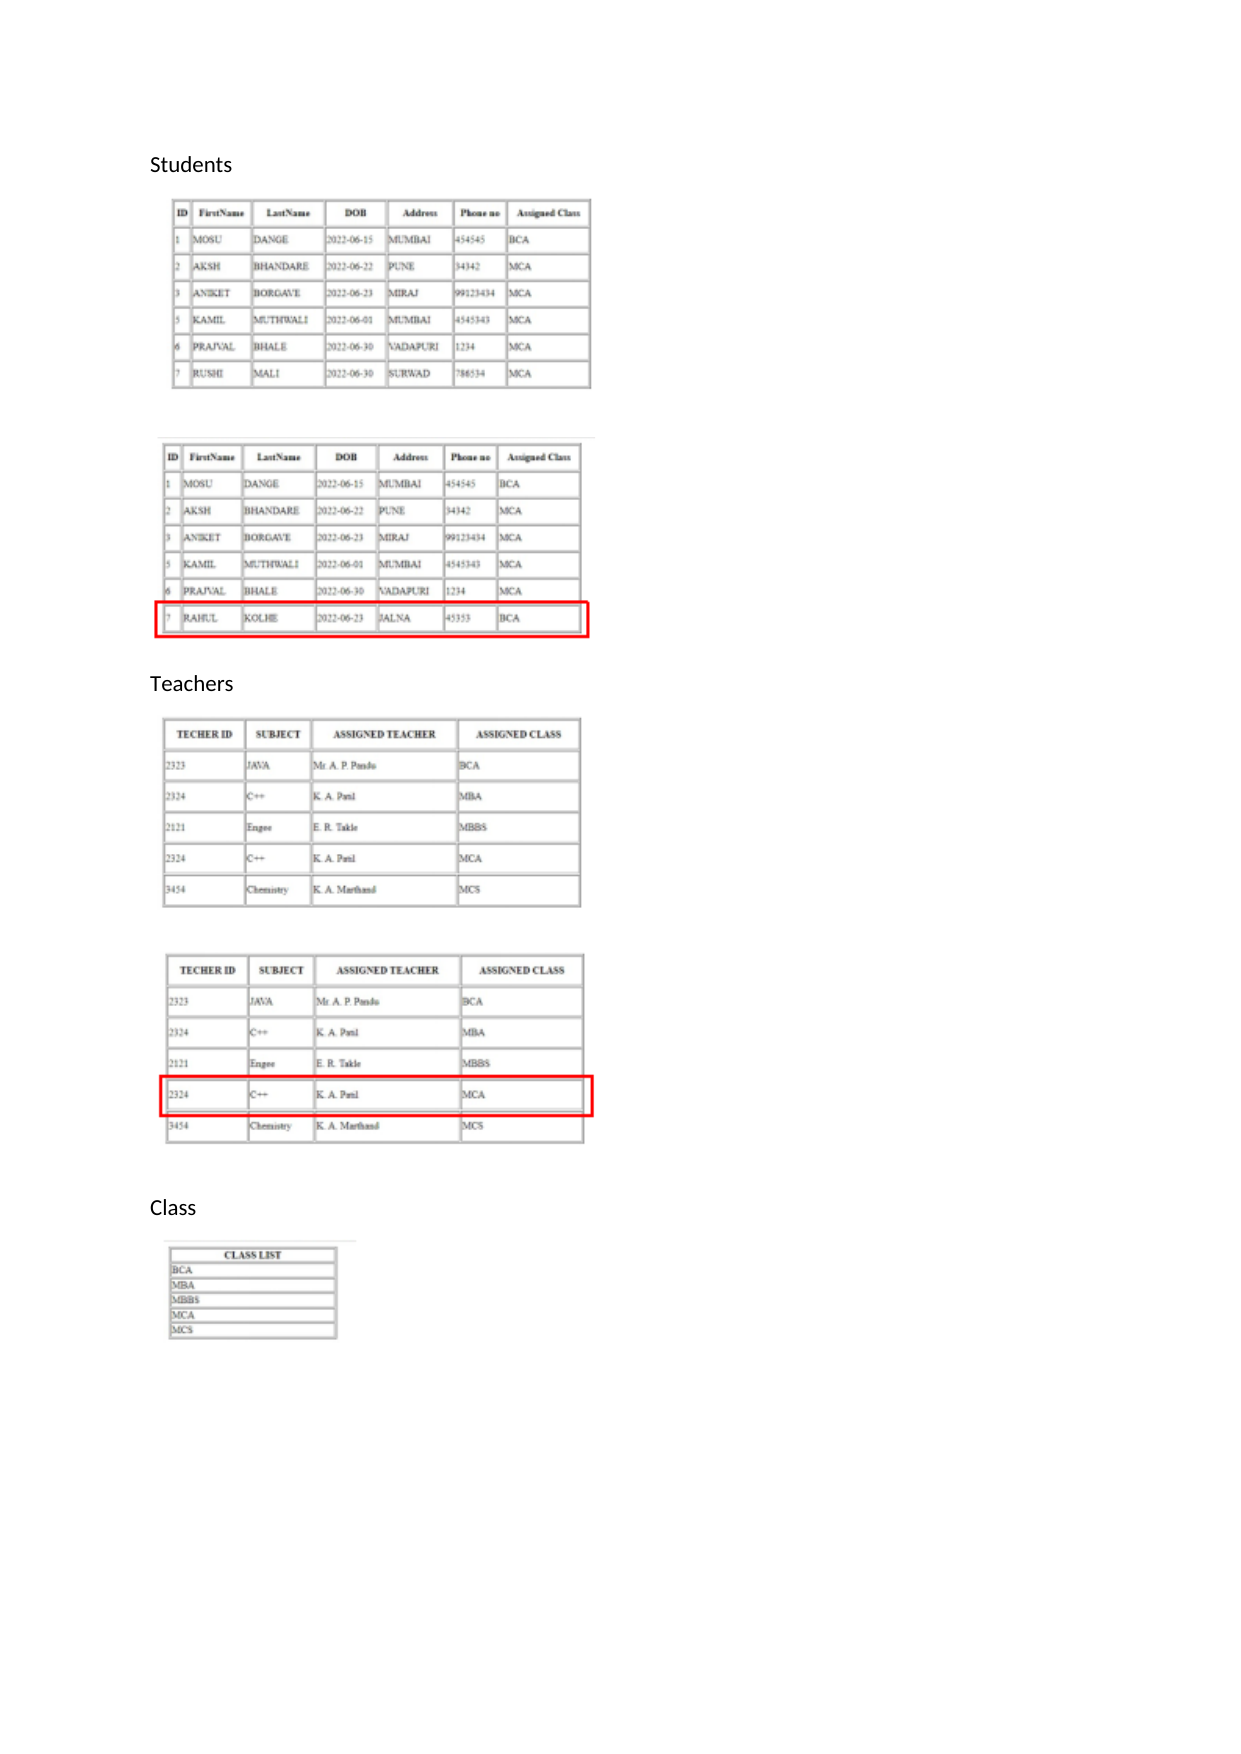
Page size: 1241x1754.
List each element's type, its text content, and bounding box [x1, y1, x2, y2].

picture [150, 196, 629, 419]
picture [150, 951, 605, 1174]
text Students [150, 150, 1090, 178]
picture [150, 1239, 357, 1343]
text Teachers [150, 669, 1090, 697]
picture [150, 437, 596, 651]
text Class [150, 1193, 1090, 1221]
picture [150, 715, 594, 933]
